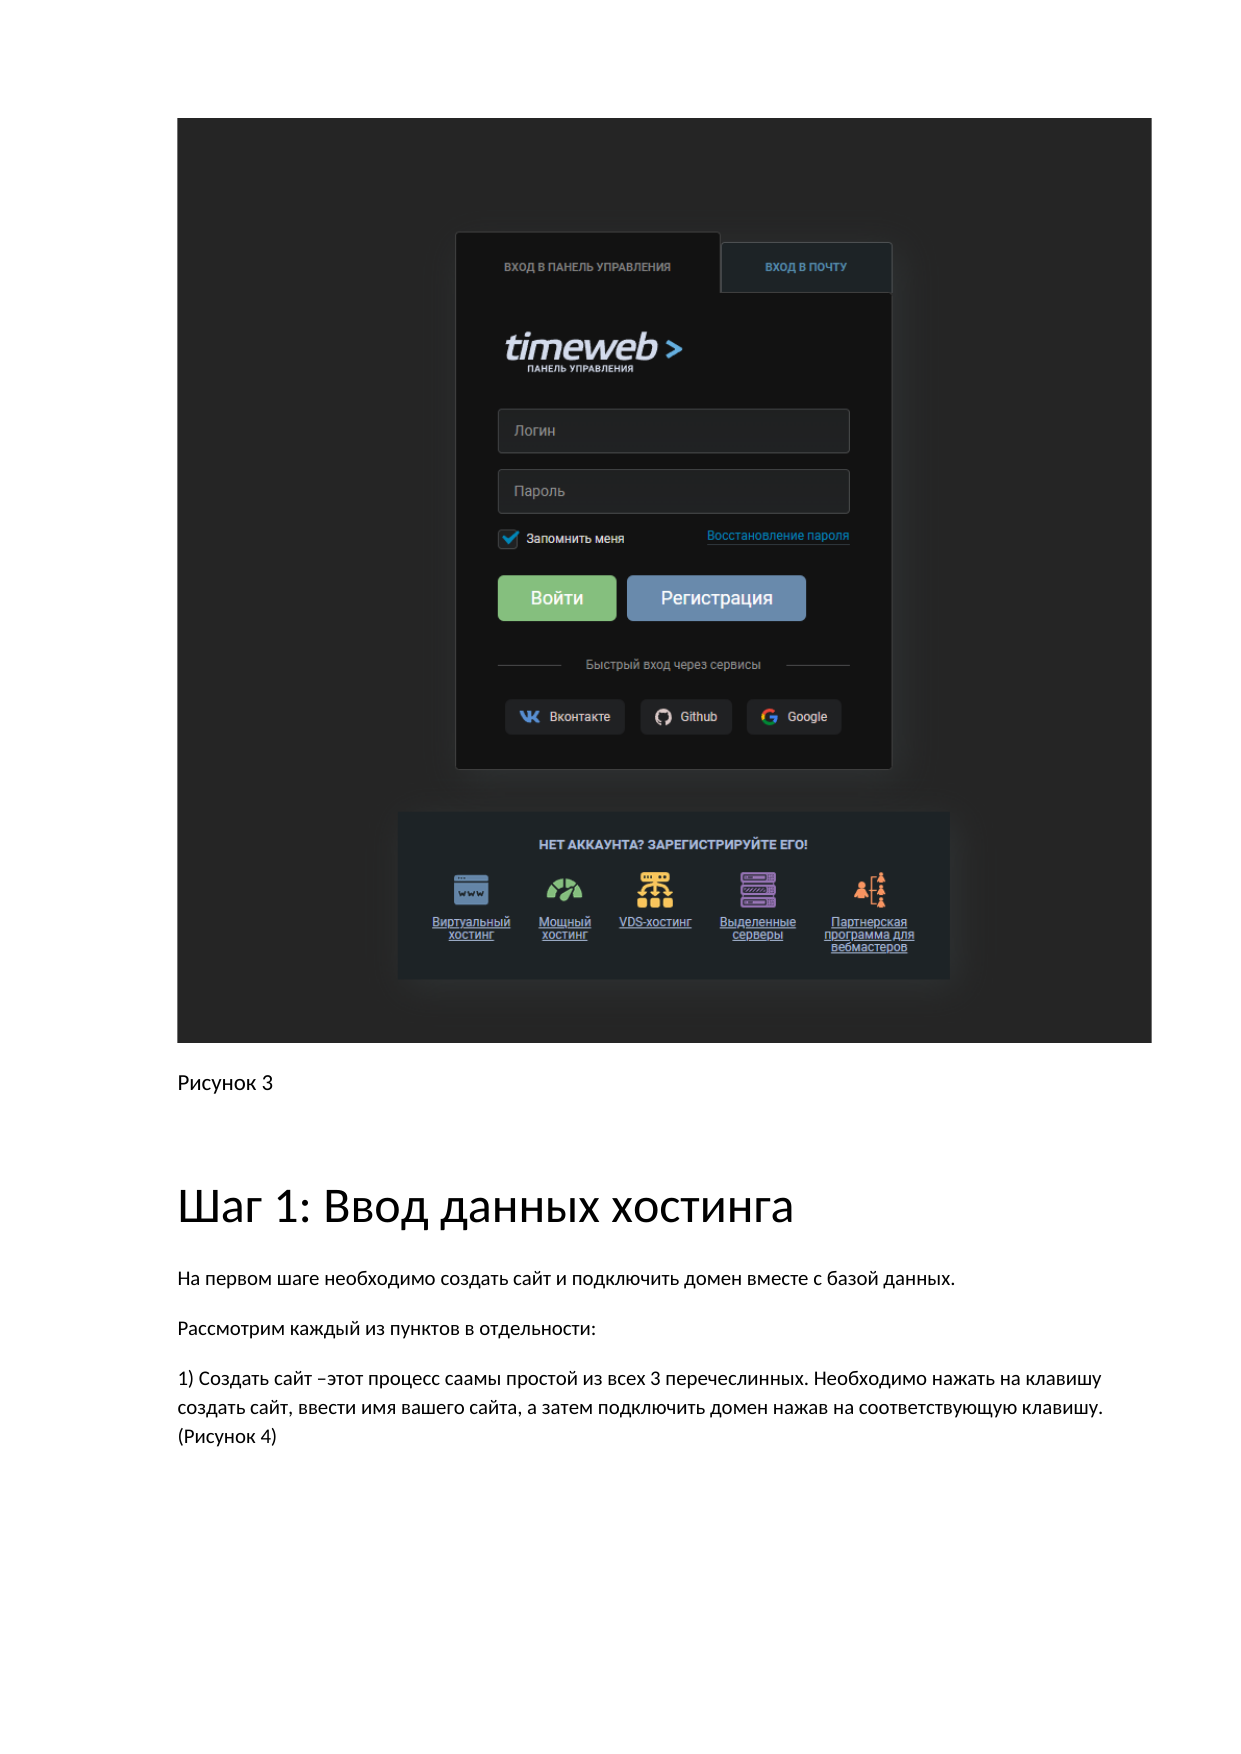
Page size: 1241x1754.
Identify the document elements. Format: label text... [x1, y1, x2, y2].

text Рассмотрим каждый из пунктов в отдельности: [177, 1315, 1152, 1340]
text На первом шаге необходимо создать сайт и подключить домен вместе с базой данных. [177, 1265, 1152, 1290]
text Шаг 1: Ввод данных хостинга [177, 1174, 1152, 1235]
picture [177, 118, 1152, 1043]
text Рисунок 3 [177, 1068, 1152, 1096]
text 1) Создать сайт –этот процесс саамы простой из всех 3 перечеслинных. Необходимо нажать на клавишу создать сайт, ввести имя вашего сайта, а затем подключить домен нажав на соответствующую клавишу.(Рисунок 4) [177, 1365, 1152, 1449]
